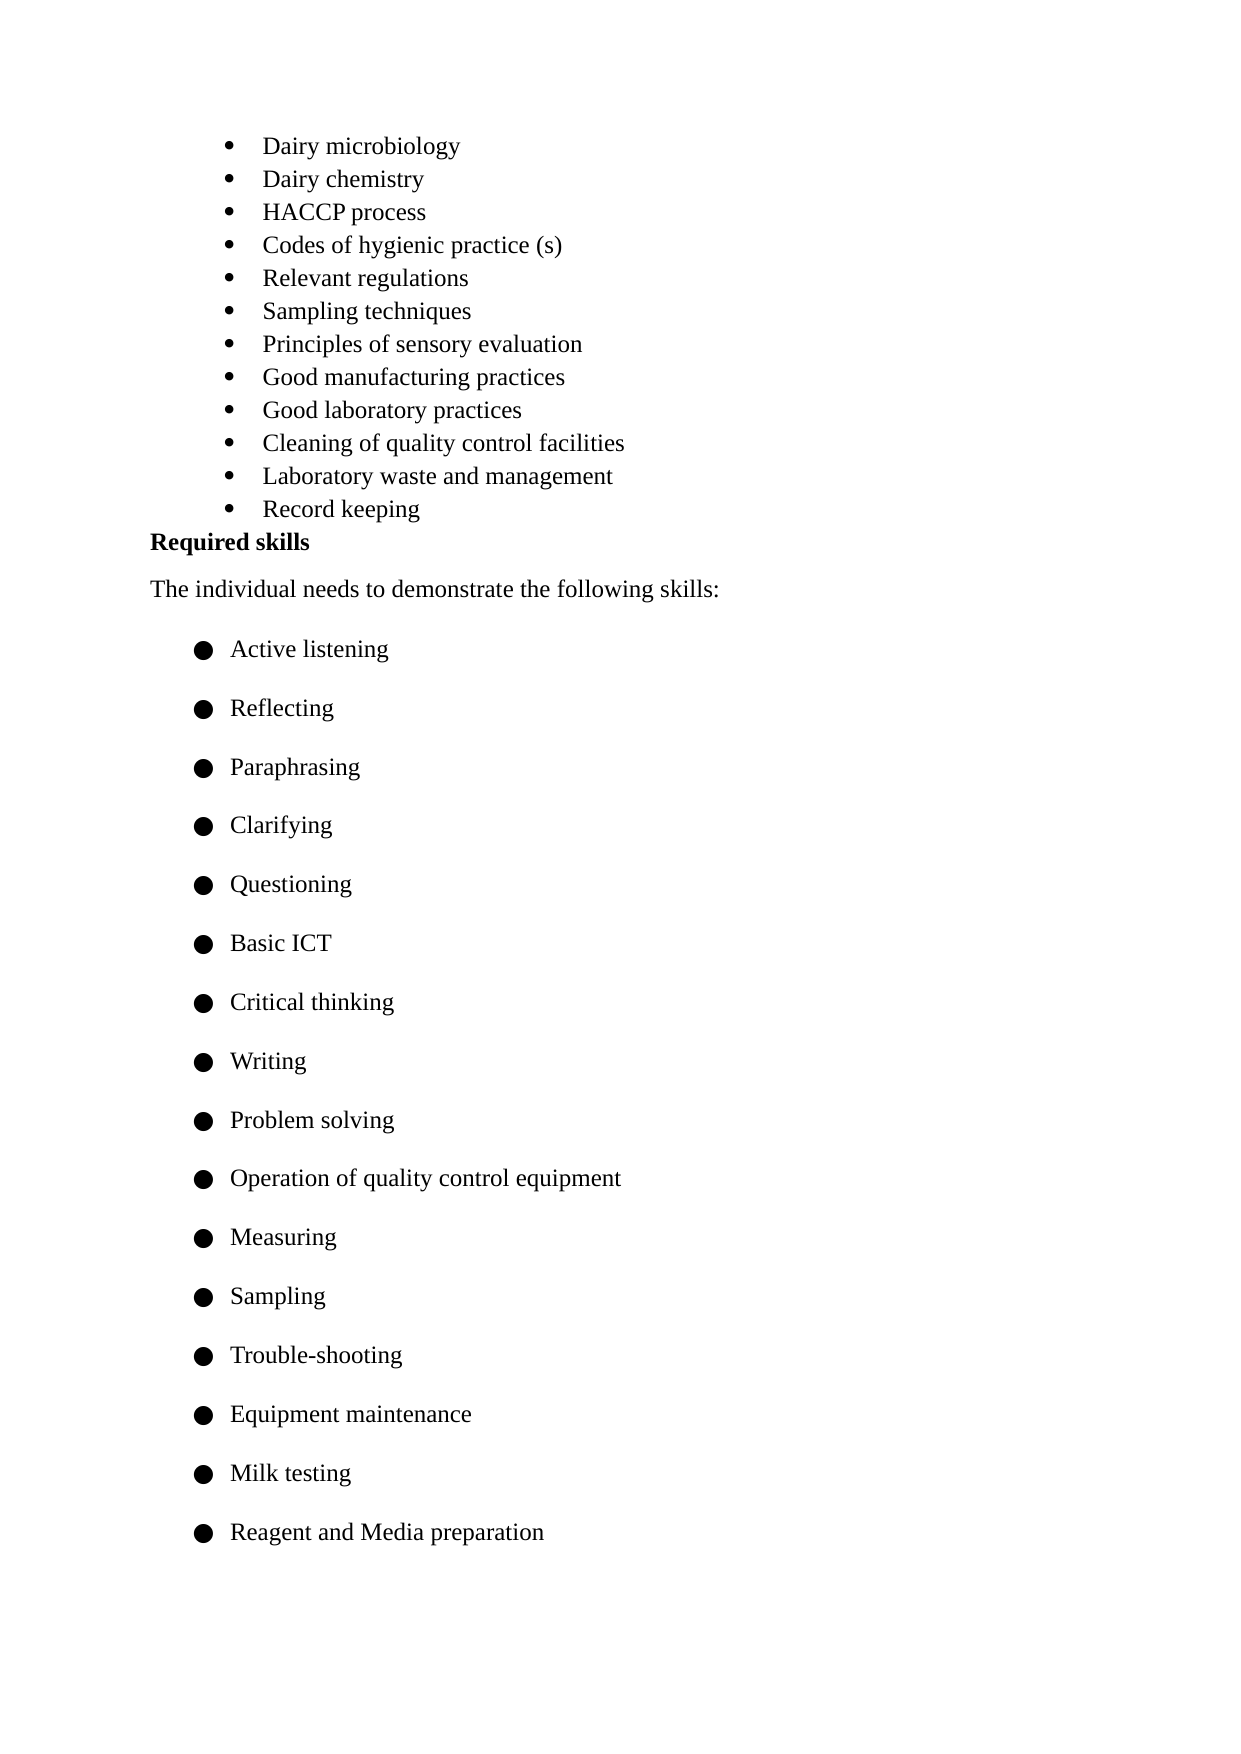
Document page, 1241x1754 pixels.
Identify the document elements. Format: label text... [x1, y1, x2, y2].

list Relevant regulations [225, 263, 1090, 292]
list Reagent and Media preparation [192, 1503, 1090, 1554]
list Dairy chemistry [225, 164, 1090, 193]
list Measuring [192, 1209, 1090, 1260]
list Cleaning of quality control facilities [225, 428, 1090, 457]
list Dairy microbiology [225, 131, 1090, 160]
list HACCP process [225, 197, 1090, 226]
list Operation of quality control equipment [192, 1150, 1090, 1201]
list Good laboratory practices [225, 395, 1090, 424]
list Milk testing [192, 1444, 1090, 1495]
list Record keeping [225, 494, 1090, 523]
list Codes of hygienic practice (s) [225, 230, 1090, 259]
text The individual needs to demonstrate the following skills: [150, 574, 1090, 603]
list Sampling [192, 1268, 1090, 1319]
list Sampling techniques [225, 296, 1090, 325]
list Laboratory waste and management [225, 461, 1090, 490]
list Principles of sensory evaluation [225, 329, 1090, 358]
text Required skills [150, 527, 1090, 556]
list Basic ICT [192, 914, 1090, 966]
list Clarifying [192, 797, 1090, 848]
list Problem solving [192, 1091, 1090, 1142]
list Writing [192, 1032, 1090, 1083]
list Active listening [192, 620, 1090, 671]
list Good manufacturing practices [225, 362, 1090, 391]
list Paraphrasing [192, 738, 1090, 789]
list Critical thinking [192, 973, 1090, 1024]
list Reflecting [192, 679, 1090, 730]
list Questioning [192, 856, 1090, 907]
list Equipment maintenance [192, 1385, 1090, 1437]
list Trouble-shooting [192, 1326, 1090, 1378]
